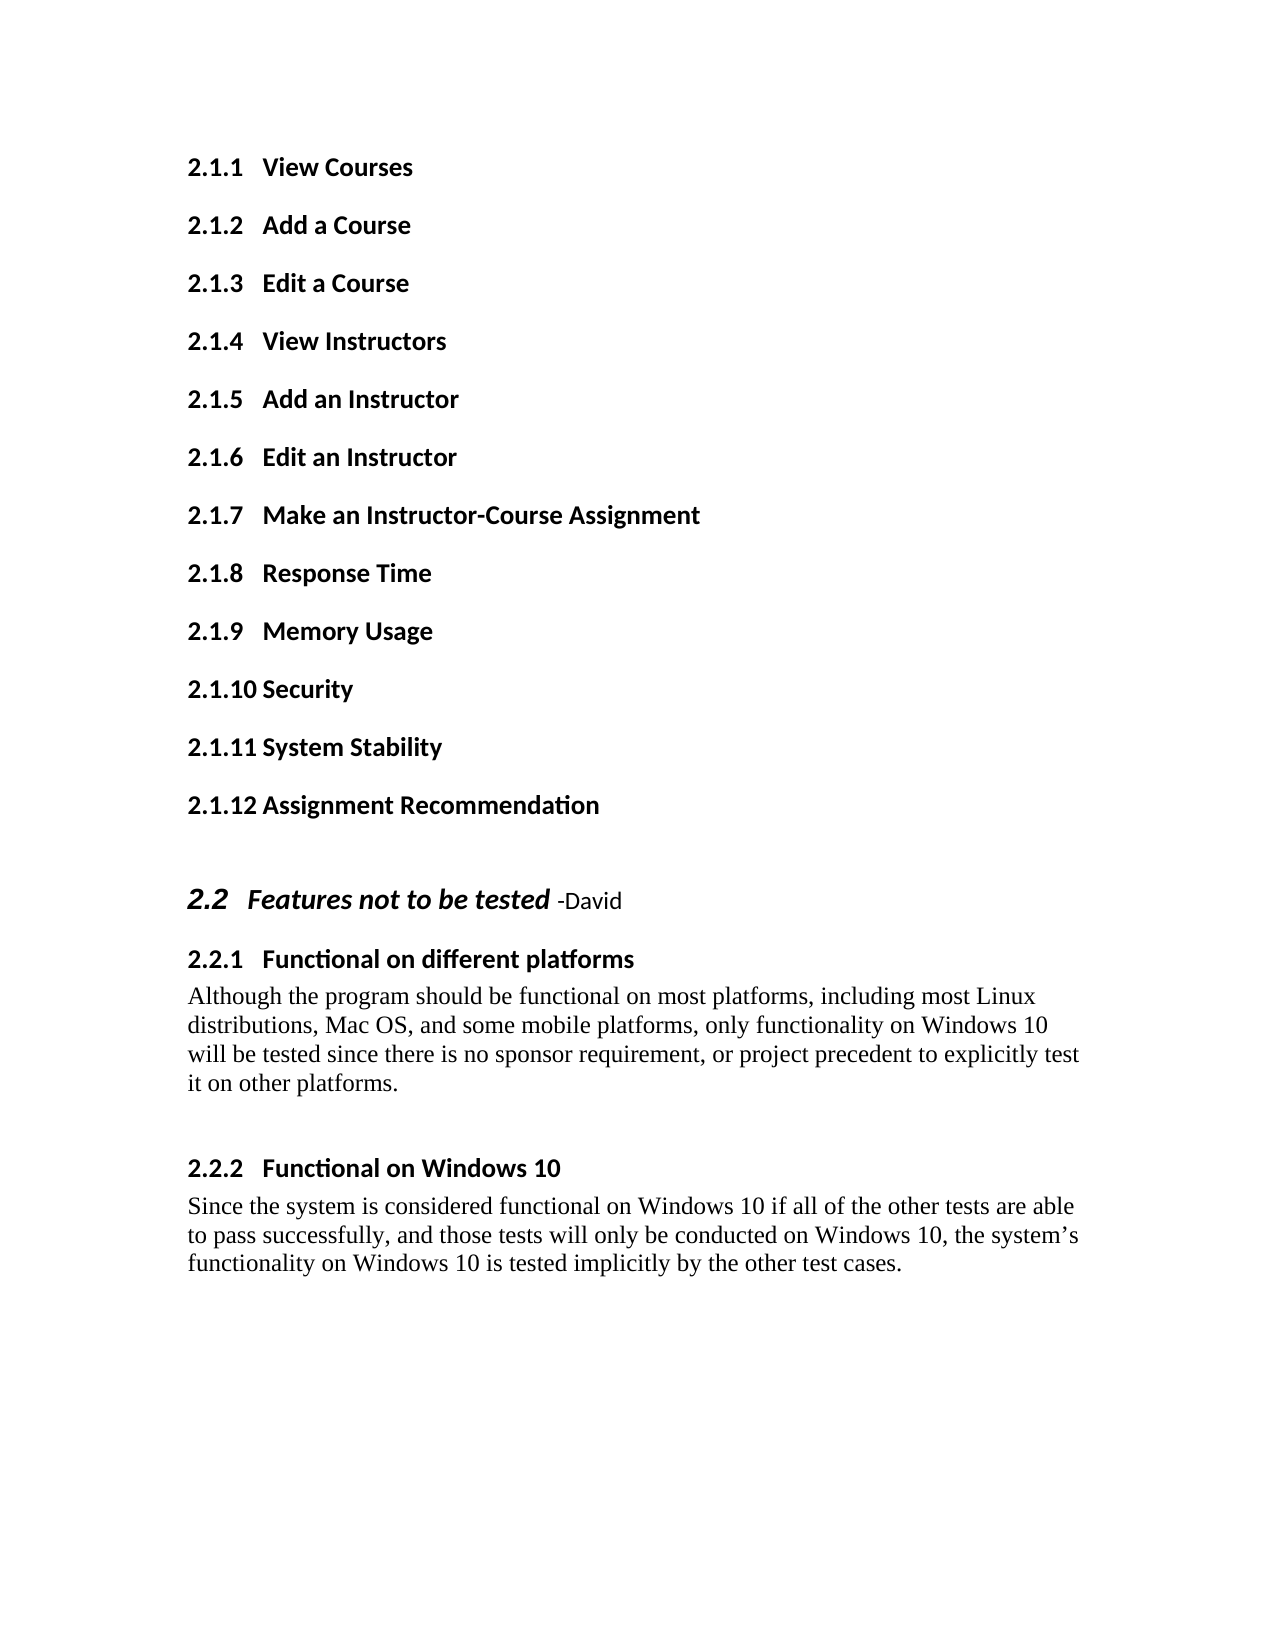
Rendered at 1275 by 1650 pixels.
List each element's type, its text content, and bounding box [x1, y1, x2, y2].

subtitle Edit an Instructor [187, 440, 1087, 473]
text Since the system is considered functional on Windows 10 if all of the other tests are able to pass successfully, and those tests will only be conducted on Windows 10, the system’s functionality on Windows 10 is tested implicitly by the other test cases. [187, 1191, 1087, 1277]
subtitle Response Time [187, 556, 1087, 589]
subtitle Memory Usage [187, 614, 1087, 647]
subtitle View Courses [187, 150, 1087, 183]
subtitle Make an Instructor-Course Assignment [187, 498, 1087, 531]
subtitle Add a Course [187, 208, 1087, 241]
text Although the program should be functional on most platforms, including most Linux distributions, Mac OS, and some mobile platforms, only functionality on Windows 10 will be tested since there is no sponsor requirement, or project precedent to explicitly test it on other platforms. [187, 981, 1087, 1127]
subtitle System Stability [187, 730, 1087, 763]
subtitle Features not to be tested -David [187, 881, 1087, 917]
subtitle Functional on Windows 10 [187, 1152, 1087, 1185]
subtitle Security [187, 672, 1087, 705]
subtitle Add an Instructor [187, 382, 1087, 415]
subtitle Functional on different platforms [187, 942, 1087, 975]
subtitle Assignment Recommendation [187, 788, 1087, 821]
subtitle Edit a Course [187, 266, 1087, 299]
subtitle View Instructors [187, 324, 1087, 357]
